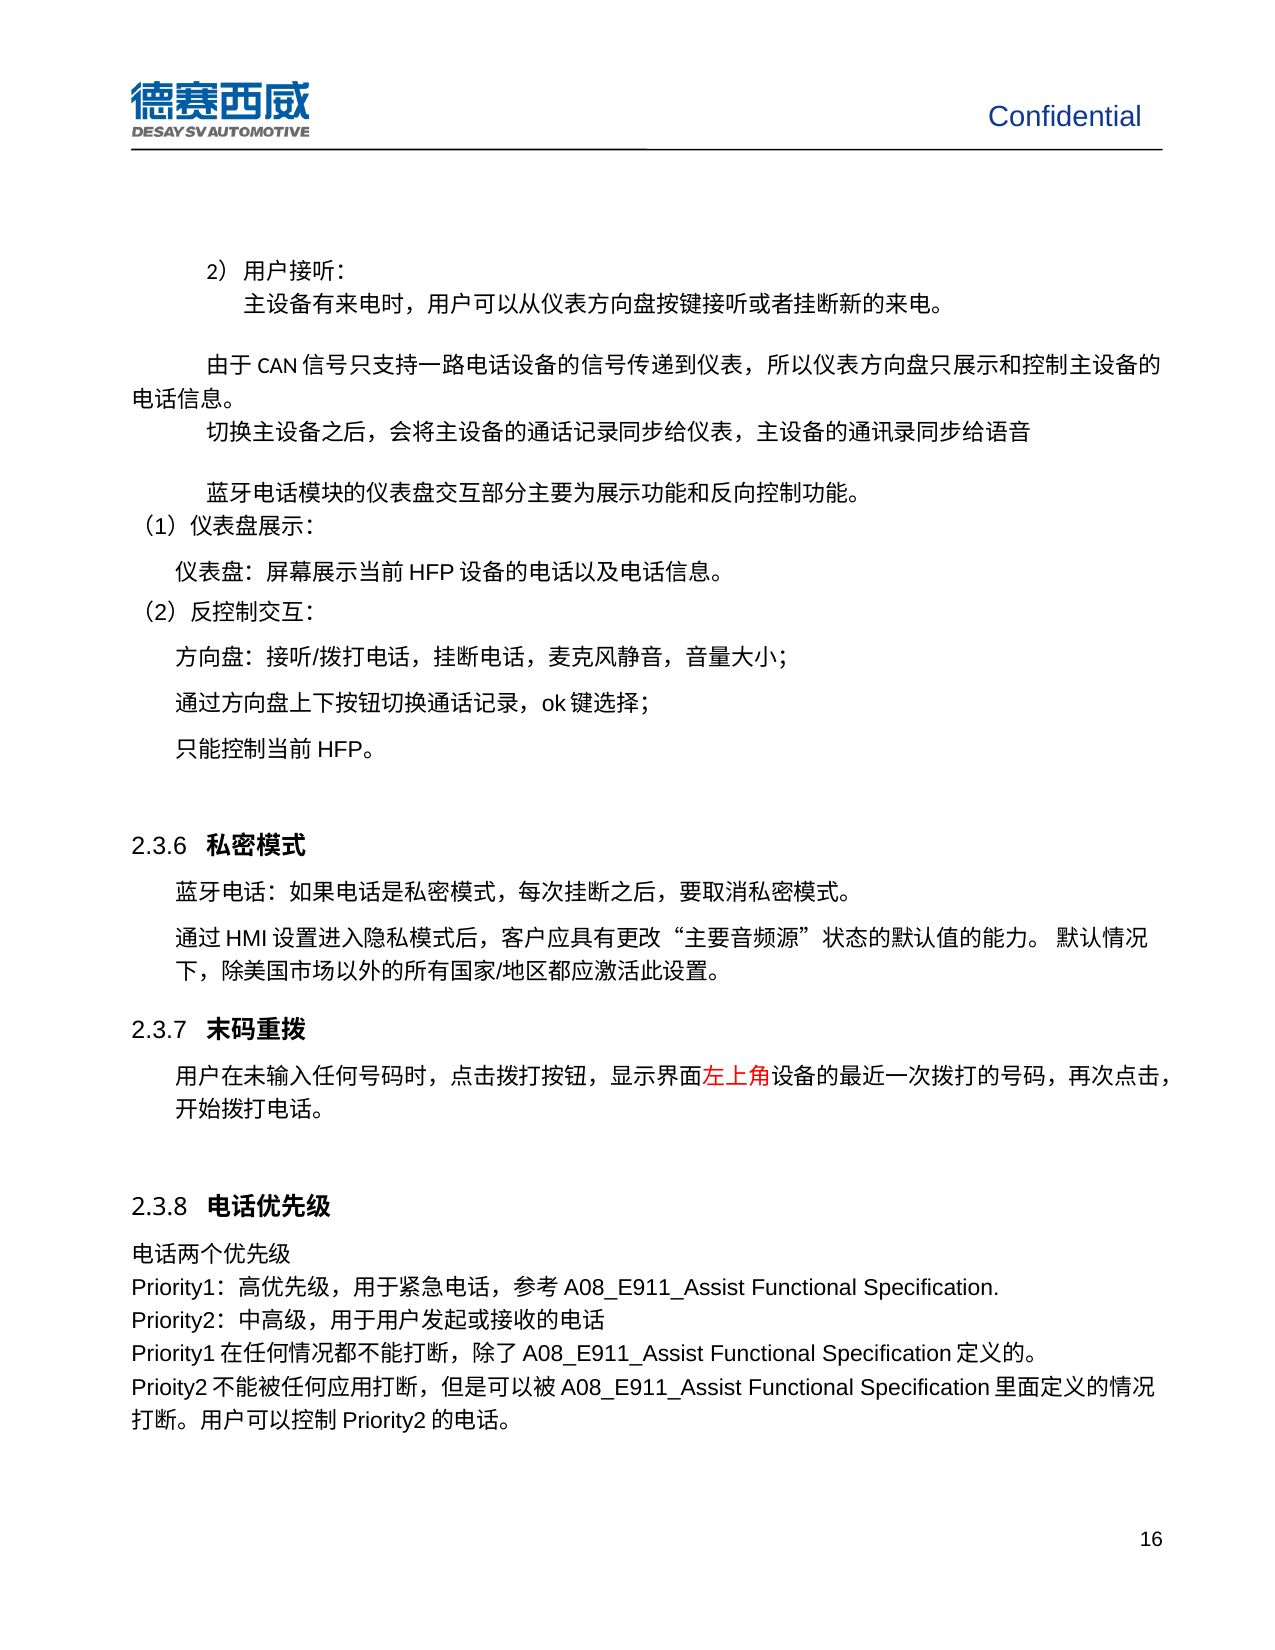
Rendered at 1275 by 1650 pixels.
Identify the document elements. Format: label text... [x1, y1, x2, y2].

list 用户接听： [206, 253, 1162, 286]
subtitle 末码重拨 [131, 1011, 1162, 1045]
text Priority1在任何情况都不能打断，除了A08_E911_Assist Functional Specification定义的。 [131, 1335, 1162, 1368]
text 通过方向盘上下按钮切换通话记录，ok键选择； [175, 685, 1162, 718]
text 用户在未输入任何号码时，点击拨打按钮，显示界面左上角设备的最近一次拨打的号码，再次点击，开始拨打电话。 [175, 1058, 1162, 1124]
text Prioity2不能被任何应用打断，但是可以被A08_E911_Assist Functional Specification里面定义的情况打断。用户可以控制Priority2的电话。 [131, 1368, 1162, 1435]
text （1）仪表盘展示： [131, 508, 1162, 541]
subtitle 私密模式 [131, 828, 1162, 862]
text 切换主设备之后，会将主设备的通话记录同步给仪表，主设备的通讯录同步给语音 [131, 414, 1162, 447]
text Priority1：高优先级，用于紧急电话，参考A08_E911_Assist Functional Specification. [131, 1269, 1162, 1302]
text Priority2：中高级，用于用户发起或接收的电话 [131, 1302, 1162, 1335]
text 主设备有来电时，用户可以从仪表方向盘按键接听或者挂断新的来电。 [244, 286, 1162, 319]
text 蓝牙电话：如果电话是私密模式，每次挂断之后，要取消私密模式。 [175, 874, 1162, 907]
text 蓝牙电话模块的仪表盘交互部分主要为展示功能和反向控制功能。 [131, 475, 1162, 508]
subtitle 电话优先级 [131, 1189, 1162, 1223]
text 仪表盘：屏幕展示当前HFP设备的电话以及电话信息。 [175, 554, 1162, 587]
text 通过HMI设置进入隐私模式后，客户应具有更改“主要音频源”状态的默认值的能力。 默认情况下，除美国市场以外的所有国家/地区都应激活此设置。 [175, 920, 1162, 986]
text 只能控制当前HFP。 [175, 731, 1162, 764]
text 由于CAN信号只支持一路电话设备的信号传递到仪表，所以仪表方向盘只展示和控制主设备的电话信息。 [131, 347, 1162, 414]
picture [131, 81, 310, 137]
text （2）反控制交互： [131, 593, 1162, 627]
text 电话两个优先级 [131, 1236, 1162, 1269]
text 方向盘：接听/拨打电话，挂断电话，麦克风静音，音量大小； [175, 639, 1162, 672]
